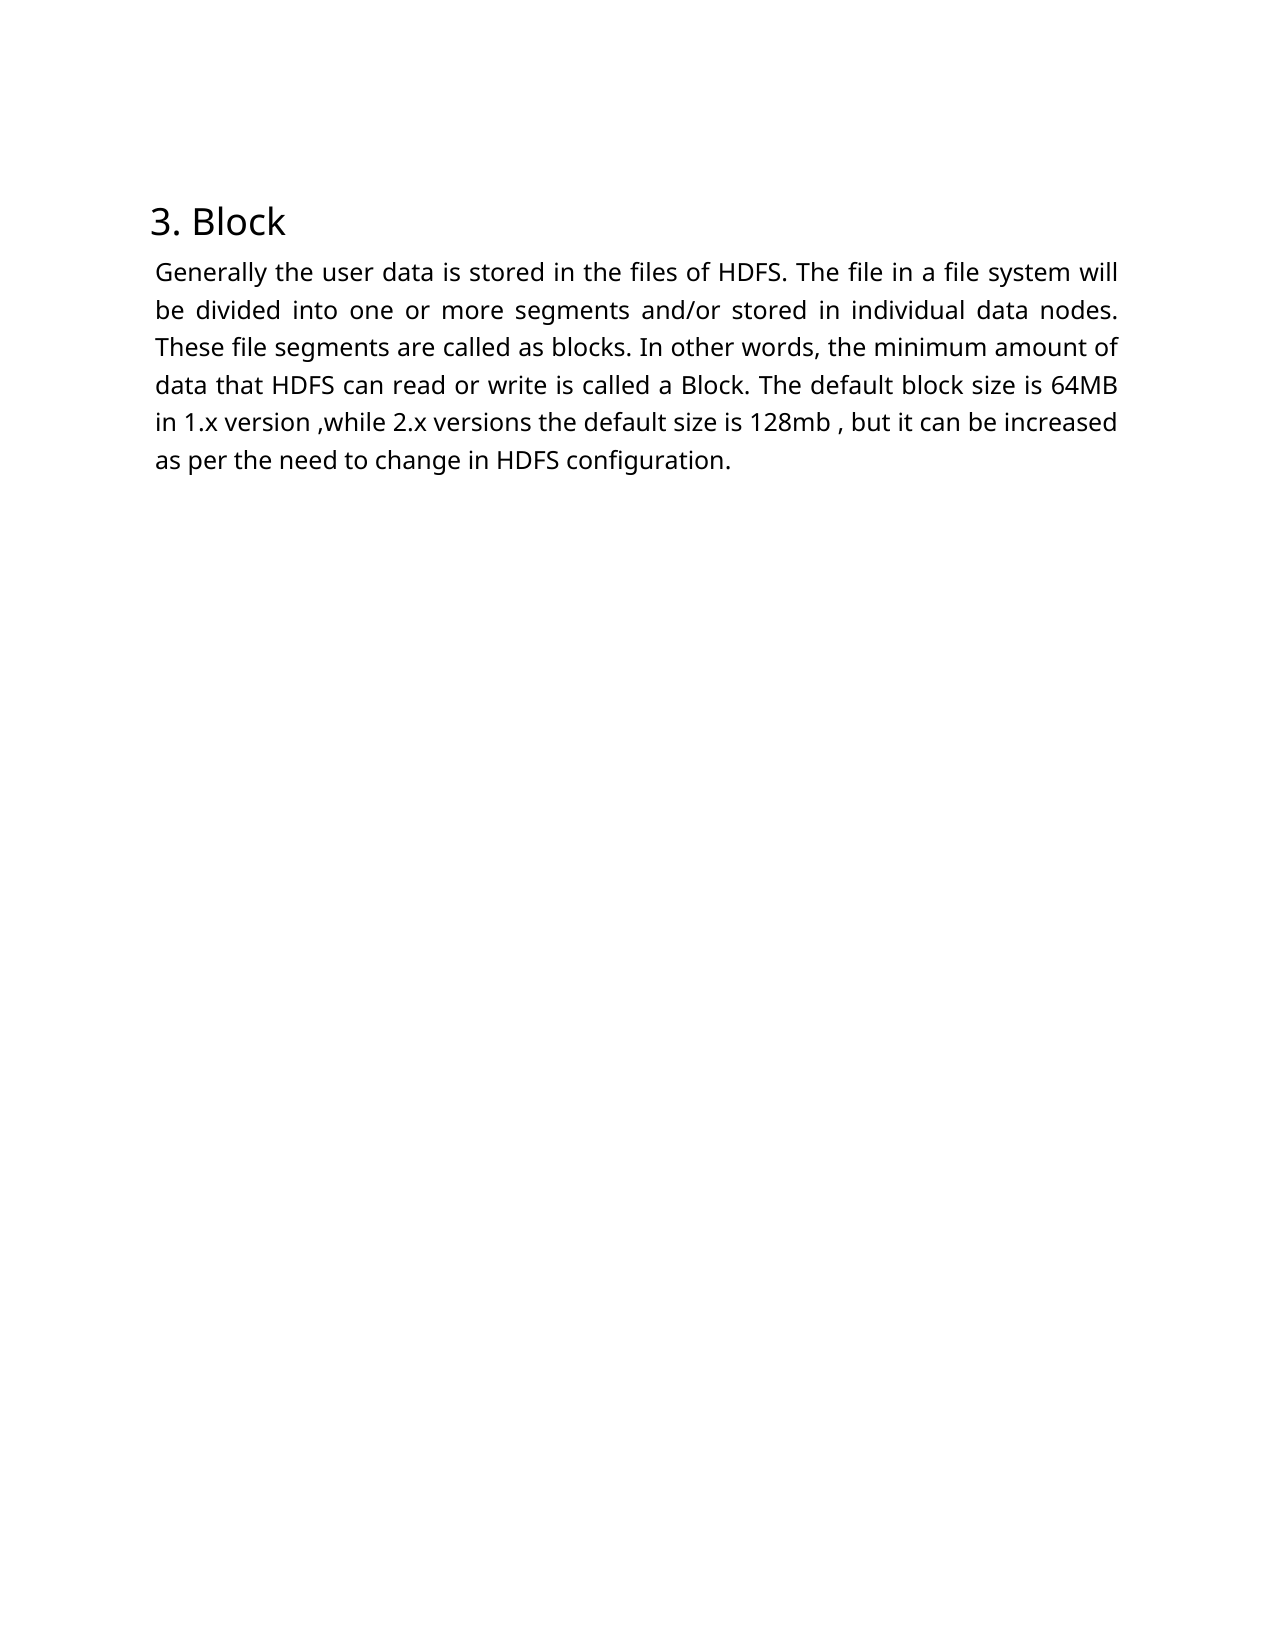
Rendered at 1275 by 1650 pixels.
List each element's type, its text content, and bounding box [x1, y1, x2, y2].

subtitle 3. Block [150, 195, 1120, 246]
text Generally the user data is stored in the files of HDFS. The file in a file system will be divided into one or more segments and/or stored in individual data nodes. These file segments are called as blocks. In other words, the minimum amount of data that HDFS can read or write is called a Block. The default block size is 64MB in 1.x version ,while 2.x versions the default size is 128mb , but it can be increased as per the need to change in HDFS configuration. [155, 251, 1120, 476]
